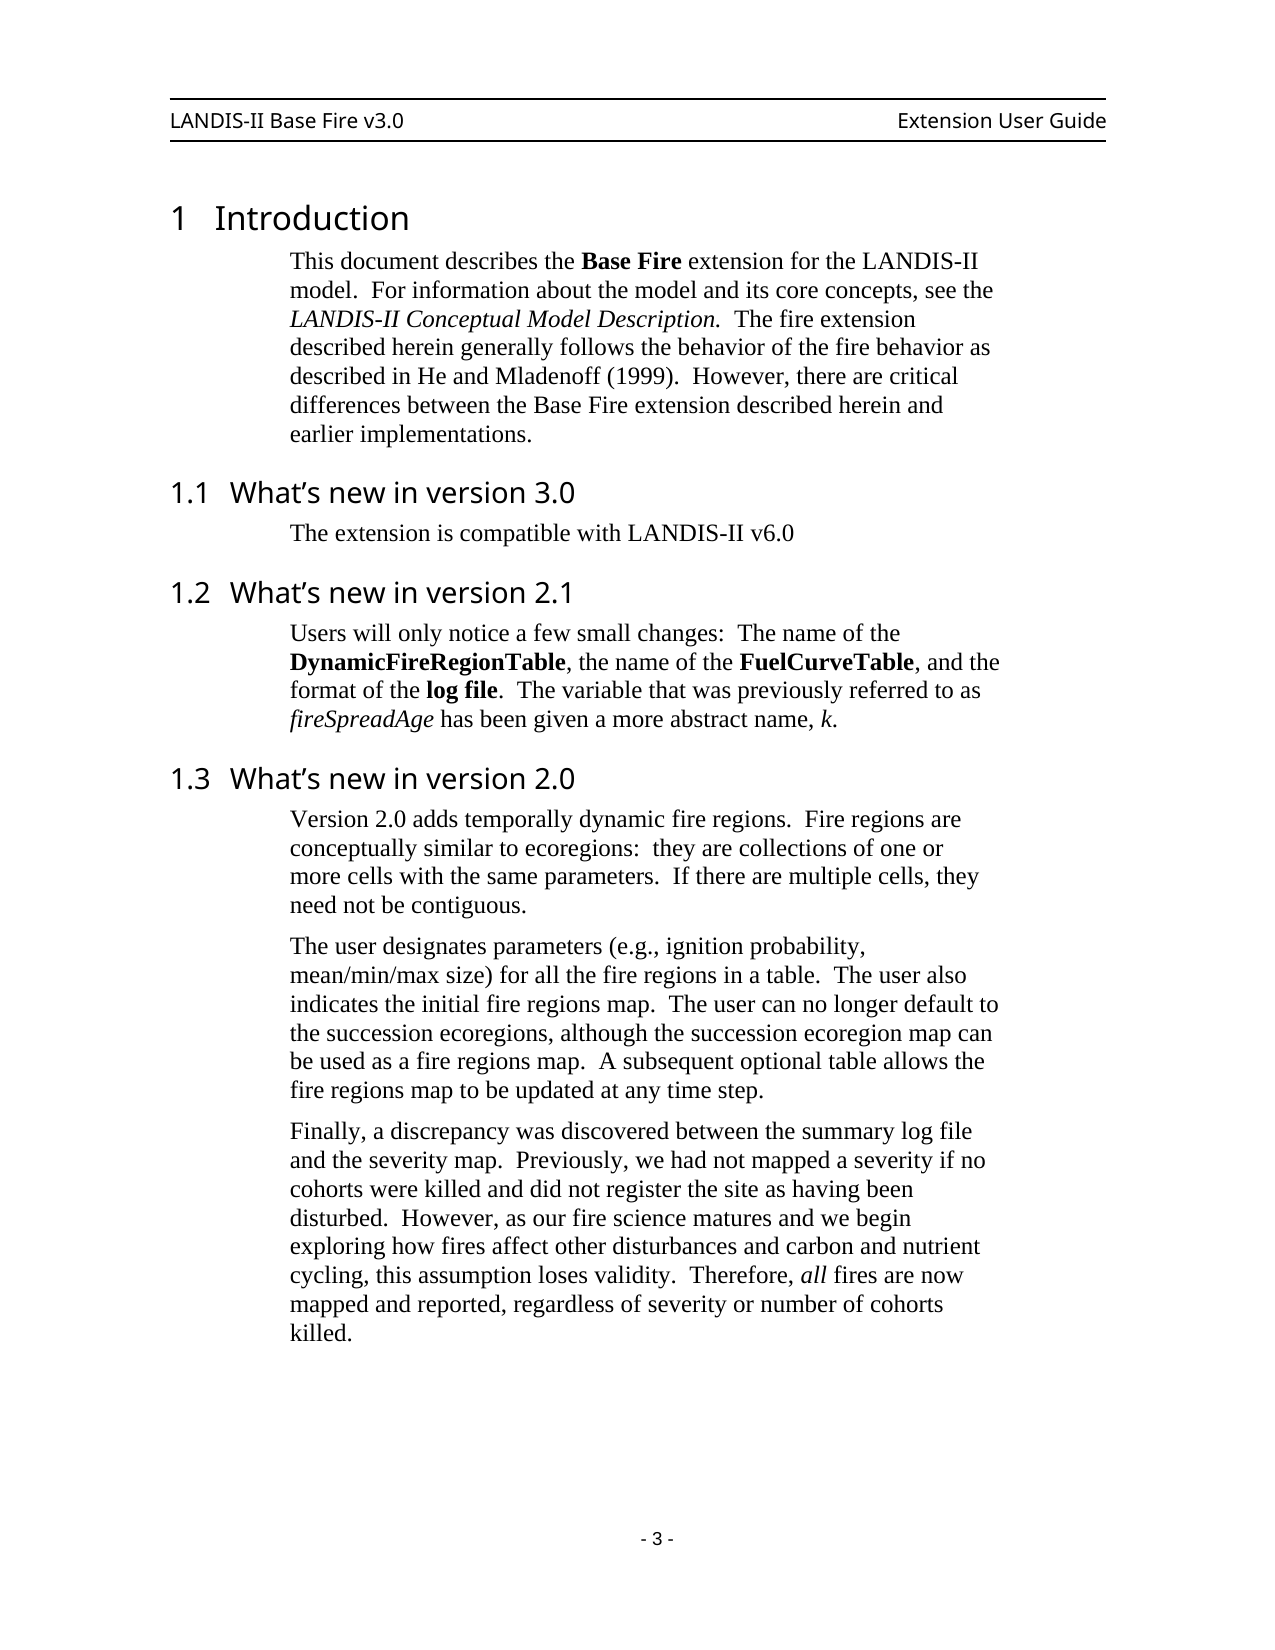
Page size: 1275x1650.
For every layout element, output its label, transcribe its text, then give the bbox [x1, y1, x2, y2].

text Users will only notice a few small changes: The name of the DynamicFireRegionTable, the name of the FuelCurveTable, and the format of the log file. The variable that was previously referred to as fireSpreadAge has been given a more abstract name, k. [289, 618, 1001, 733]
text Version 2.0 adds temporally dynamic fire regions. Fire regions are conceptually similar to ecoregions: they are collections of one or more cells with the same parameters. If there are multiple cells, they need not be contiguous. [289, 804, 1001, 919]
subtitle What’s new in version 2.0 [169, 758, 1106, 798]
subtitle What’s new in version 2.1 [169, 572, 1106, 612]
subtitle Introduction [169, 194, 1106, 240]
subtitle What’s new in version 3.0 [169, 472, 1106, 512]
text Finally, a discrepancy was discovered between the summary log file and the severity map. Previously, we had not mapped a severity if no cohorts were killed and did not register the site as having been disturbed. However, as our fire science matures and we begin exploring how fires affect other disturbances and carbon and nutrient cycling, this assumption loses validity. Therefore, all fires are now mapped and reported, regardless of severity or number of cohorts killed. [289, 1116, 1001, 1346]
text This document describes the extension for the LANDIS-II model. For information about the model and its core concepts, see the LANDIS-II Conceptual Model Description. The fire extension described herein generally follows the behavior of the fire behavior as described in He and Mladenoff (1999). However, there are critical differences between the Base Fire extension described herein and earlier implementations. [289, 246, 1001, 447]
text The extension is compatible with LANDIS-II v6.0 [289, 518, 1001, 547]
text The user designates parameters (e.g., ignition probability, mean/min/max size) for all the fire regions in a table. The user also indicates the initial fire regions map. The user can no longer default to the succession ecoregions, although the succession ecoregion map can be used as a fire regions map. A subsequent optional table allows the fire regions map to be updated at any time step. [289, 931, 1001, 1104]
